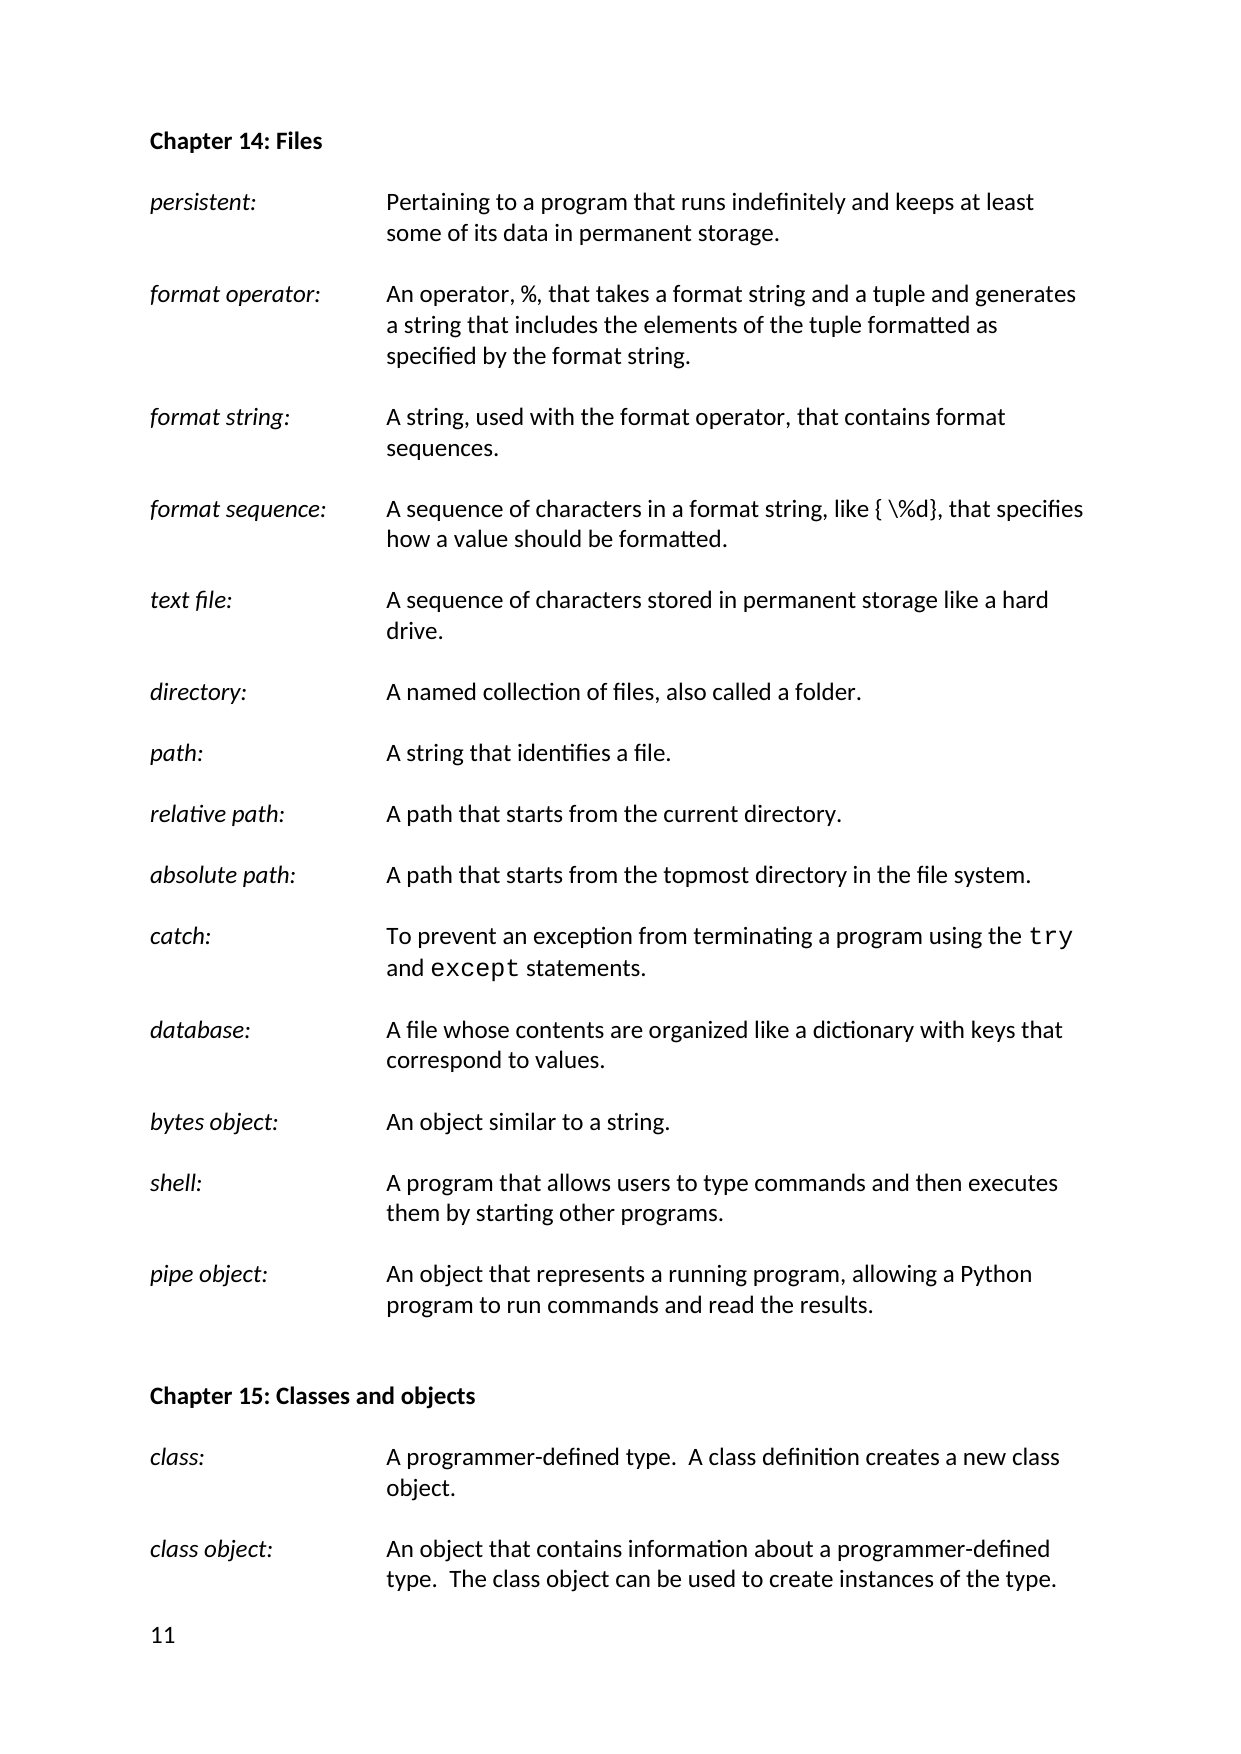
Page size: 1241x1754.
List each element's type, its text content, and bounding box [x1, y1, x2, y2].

text Chapter 14: Files [150, 125, 1090, 156]
text catch: To prevent an exception from terminating a program using the try and except statements. [150, 920, 1090, 983]
text pipe object: An object that represents a running program, allowing a Python program to run commands and read the results. [150, 1258, 1090, 1319]
text format sequence: A sequence of characters in a format string, like { \%d}, that specifies how a value should be formatted. [150, 493, 1090, 554]
text path: A string that identifies a file. [150, 737, 1090, 767]
text bytes object: An object similar to a string. [150, 1106, 1090, 1136]
text directory: A named collection of files, also called a folder. [150, 676, 1090, 706]
text class: A programmer-defined type. A class definition creates a new class object. [150, 1441, 1090, 1502]
text shell: A program that allows users to type commands and then executes them by starting other programs. [150, 1167, 1090, 1228]
text persistent: Pertaining to a program that runs indefinitely and keeps at least some of its data in permanent storage. [150, 186, 1090, 247]
text class object: An object that contains information about a programmer-defined type. The class object can be used to create instances of the type. [150, 1533, 1090, 1594]
text Chapter 15: Classes and objects [150, 1380, 1090, 1411]
text absolute path: A path that starts from the topmost directory in the file system. [150, 859, 1090, 889]
text format operator: An operator, %, that takes a format string and a tuple and generates a string that includes the elements of the tuple formatted as specified by the format string. [150, 278, 1090, 371]
text database: A file whose contents are organized like a dictionary with keys that correspond to values. [150, 1014, 1090, 1075]
text relative path: A path that starts from the current directory. [150, 798, 1090, 828]
text text file: A sequence of characters stored in permanent storage like a hard drive. [150, 584, 1090, 645]
text format string: A string, used with the format operator, that contains format sequences. [150, 401, 1090, 462]
